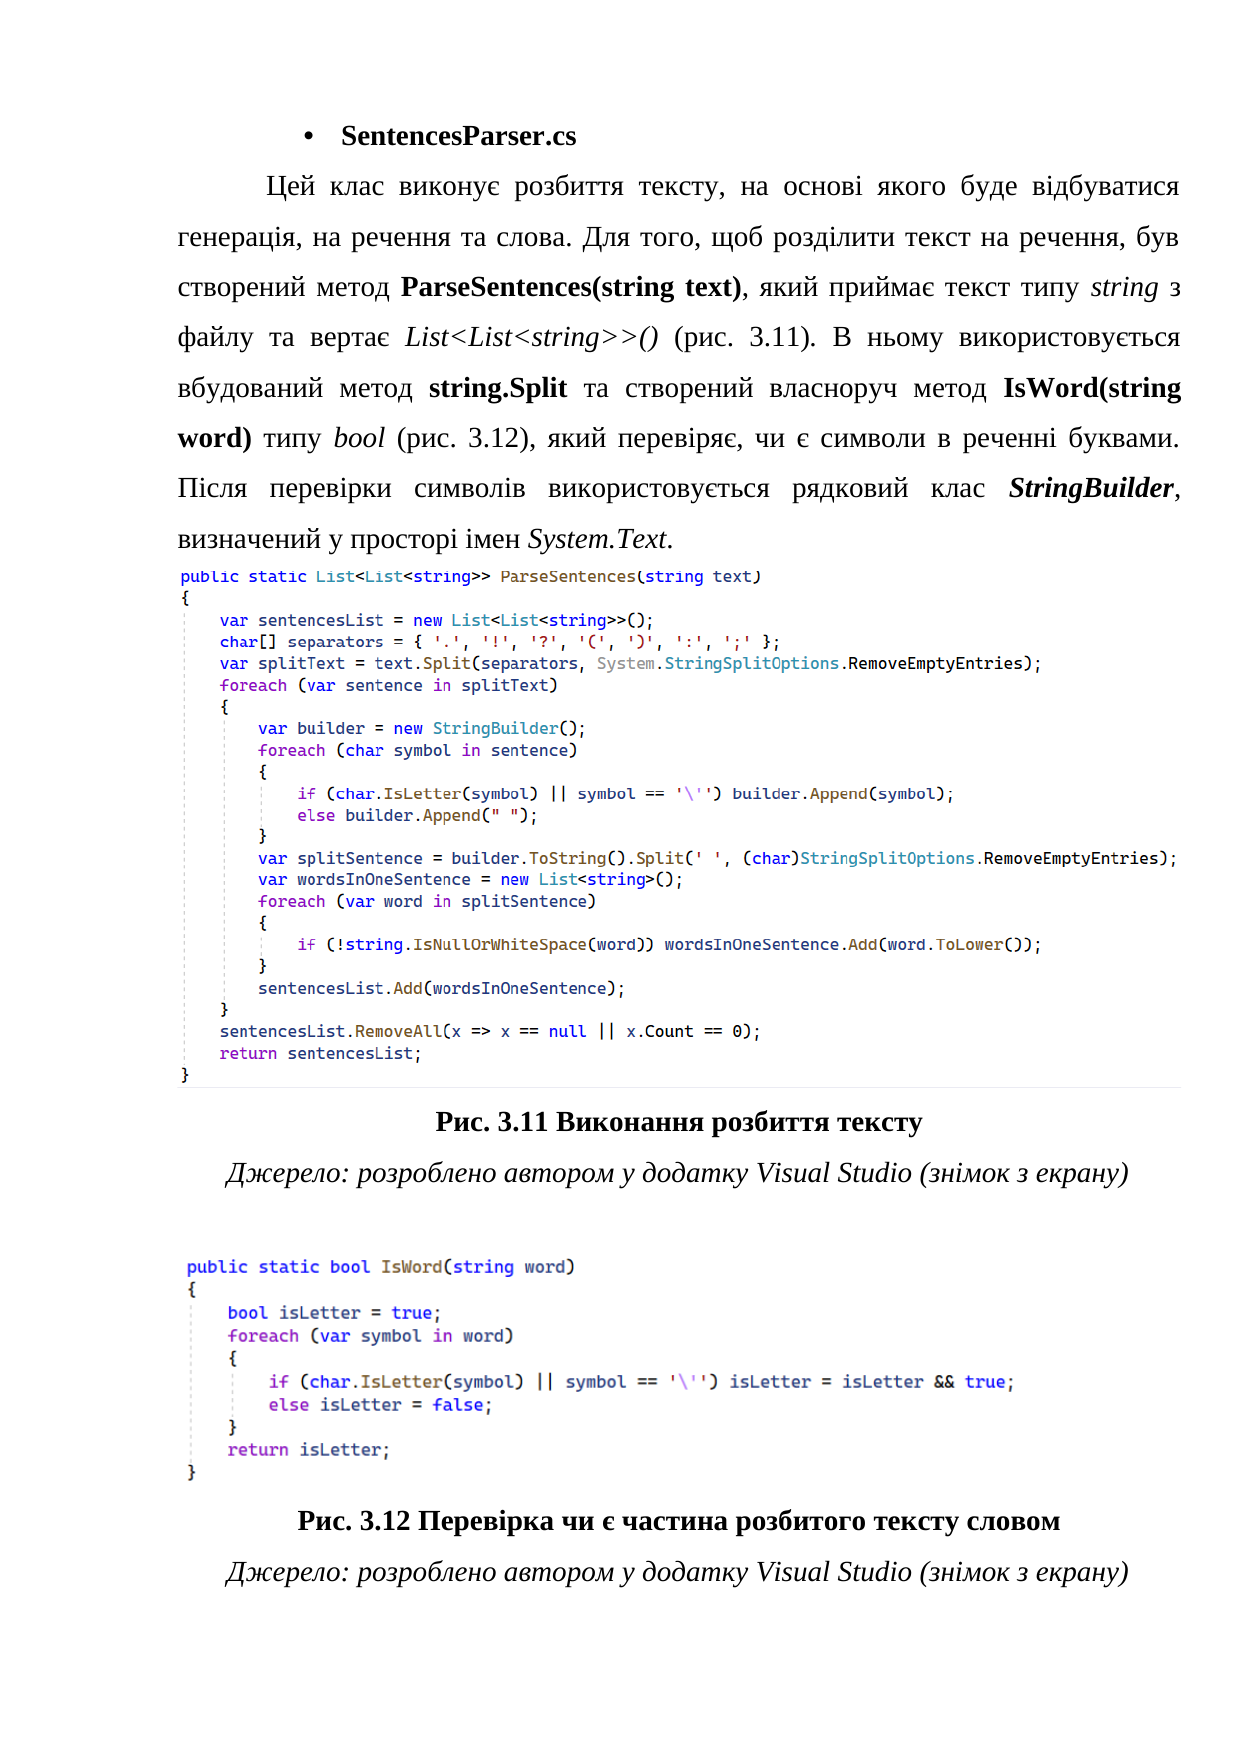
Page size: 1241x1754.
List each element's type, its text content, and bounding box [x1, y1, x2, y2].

text Рис. 3.11 Виконання розбиття тексту [177, 1104, 1181, 1138]
text Джерело: розроблено автором у додатку Visual Studio (знімок з екрану) [177, 1155, 1181, 1188]
text Джерело: розроблено автором у додатку Visual Studio (знімок з екрану) [177, 1554, 1181, 1587]
list SentencesParser.cs [303, 118, 1181, 152]
text Рис. 3.12 Перевірка чи є частина розбитого тексту словом [177, 1503, 1181, 1537]
picture [177, 1255, 1021, 1487]
text Цей клас виконує розбиття тексту, на основі якого буде відбуватися генерація, на речення та слова. Для того, щоб розділити текст на речення, був створений метод ParseSentences(string text), який приймає текст типу string з файлу та вертає List<List<string>>() (рис. 3.11). В ньому використовується вбудований метод string.Split та створений власноруч метод IsWord(string word) типу bool (рис. 3.12), який перевіряє, чи є символи в реченні буквами. Після перевірки символів використовується рядковий клас StringBuilder, визначений у просторі імен System.Text. [177, 168, 1181, 554]
picture [177, 571, 1182, 1088]
